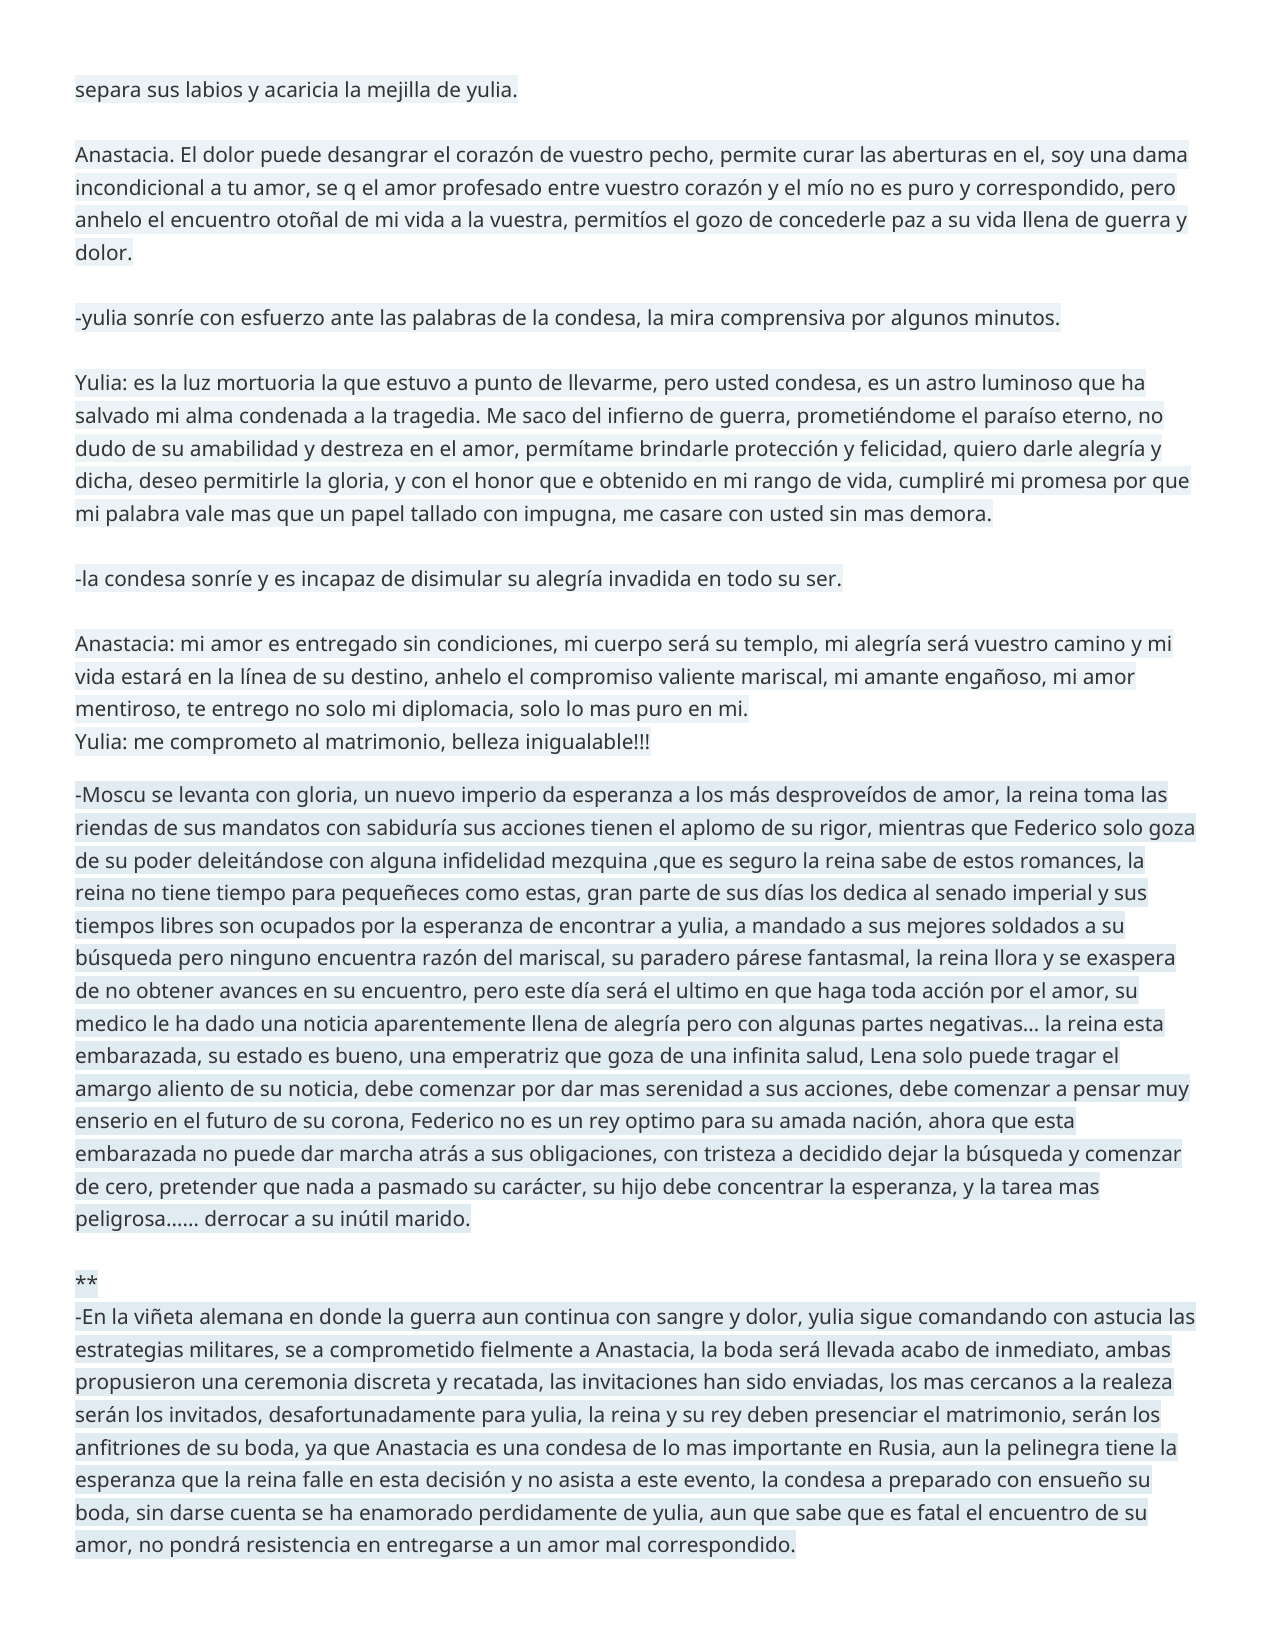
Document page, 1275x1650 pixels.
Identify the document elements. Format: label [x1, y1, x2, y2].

text [75, 75, 1200, 756]
text [75, 781, 1200, 1559]
